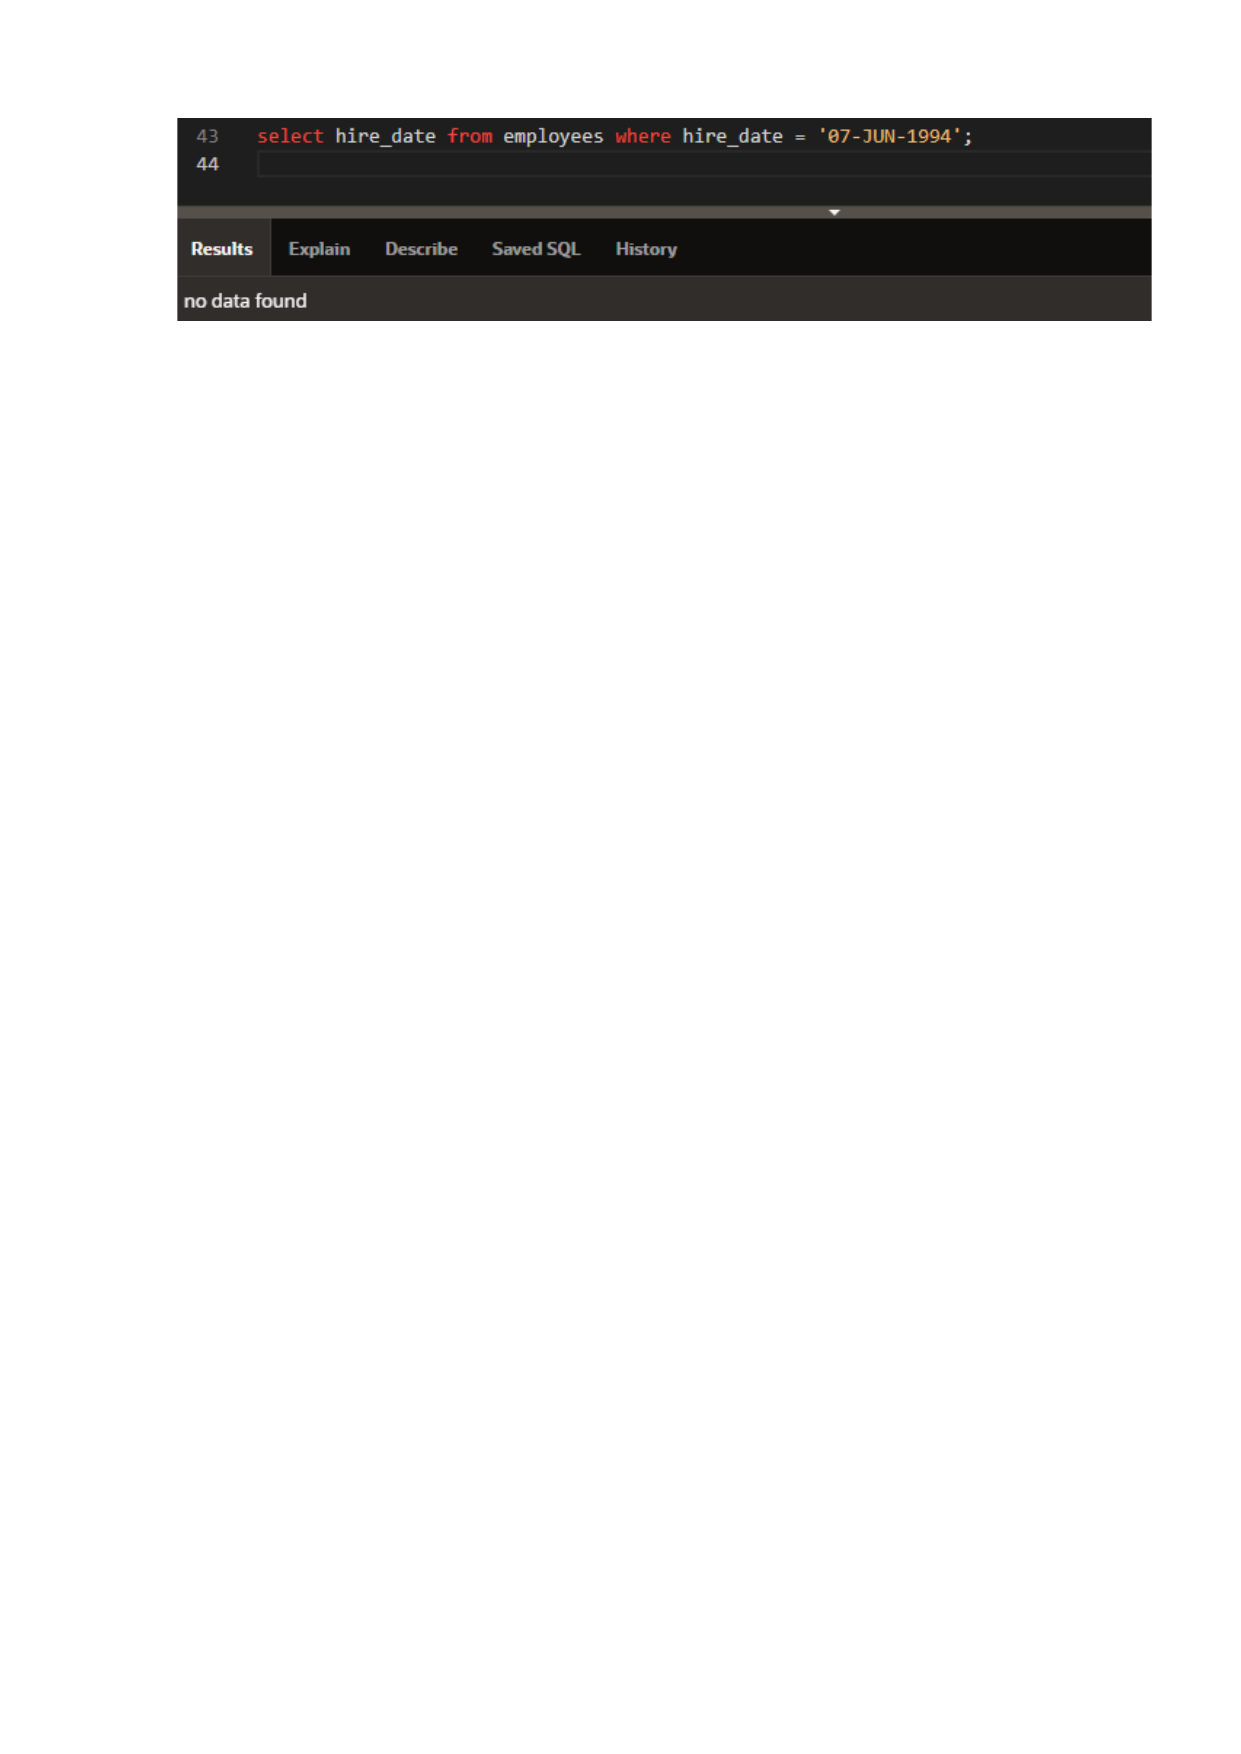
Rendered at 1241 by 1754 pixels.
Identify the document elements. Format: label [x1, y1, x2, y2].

picture [177, 118, 1152, 321]
